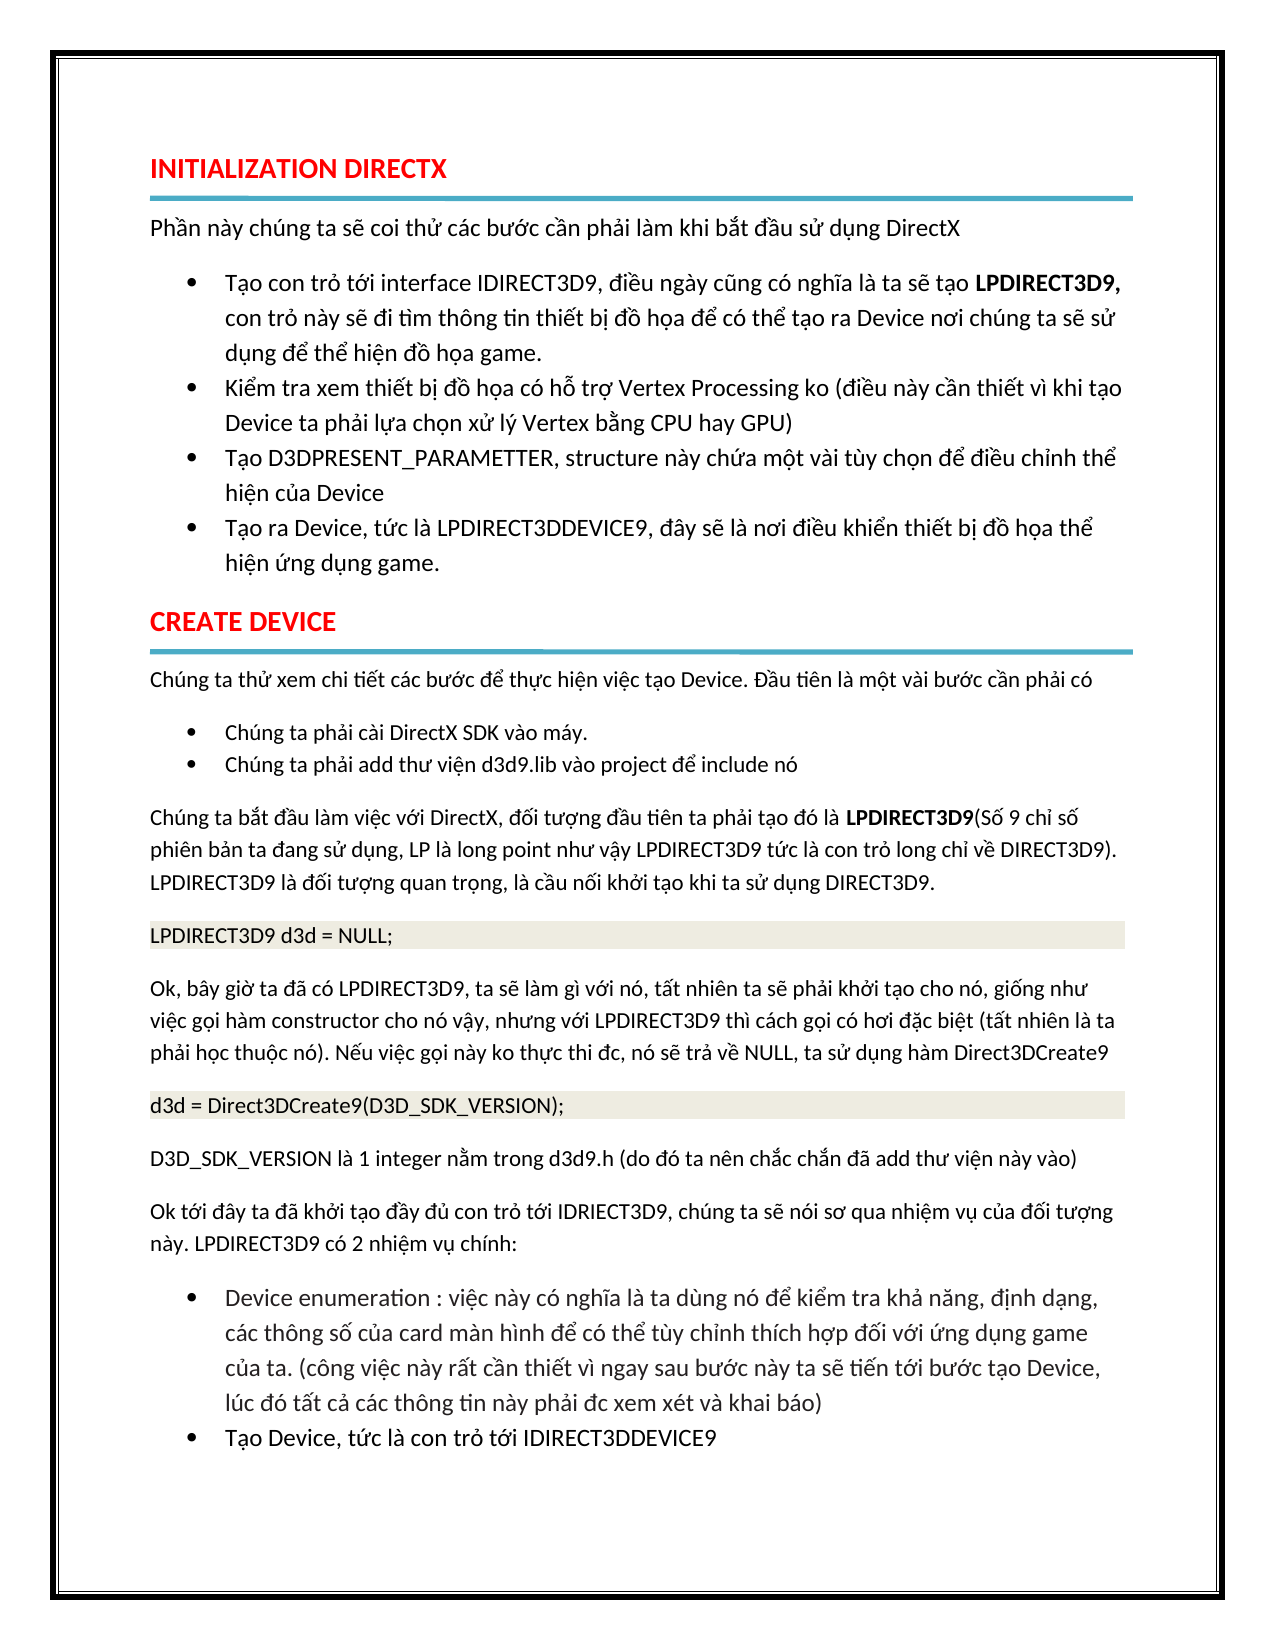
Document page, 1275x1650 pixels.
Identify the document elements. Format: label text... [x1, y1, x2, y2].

text Ok, bây giờ ta đã có LPDIRECT3D9, ta sẽ làm gì với nó, tất nhiên ta sẽ phải khởi tạo cho nó, giống như việc gọi hàm constructor cho nó vậy, nhưng với LPDIRECT3D9 thì cách gọi có hơi đặc biệt (tất nhiên là ta phải học thuộc nó). Nếu việc gọi này ko thực thi đc, nó sẽ trả về NULL, ta sử dụng hàm Direct3DCreate9 [150, 974, 1125, 1066]
text D3D_SDK_VERSION là 1 integer nằm trong d3d9.h (do đó ta nên chắc chắn đã add thư viện này vào) [150, 1144, 1125, 1172]
text Ok tới đây ta đã khởi tạo đầy đủ con trỏ tới IDRIECT3D9, chúng ta sẽ nói sơ qua nhiệm vụ của đối tượng này. LPDIRECT3D9 có 2 nhiệm vụ chính: [150, 1197, 1125, 1257]
list Chúng ta phải add thư viện d3d9.lib vào project để include nó [187, 750, 1125, 778]
list Tạo Device, tức là con trỏ tới IDIRECT3DDEVICE9 [187, 1422, 1125, 1453]
text CREATE DEVICE [150, 603, 1125, 639]
list Tạo D3DPRESENT_PARAMETTER, structure này chứa một vài tùy chọn để điều chỉnh thể hiện của Device [187, 443, 1125, 508]
list Device enumeration : việc này có nghĩa là ta dùng nó để kiểm tra khả năng, định dạng, các thông số của card màn hình để có thể tùy chỉnh thích hợp đối với ứng dụng game của ta. (công việc này rất cần thiết vì ngay sau bước này ta sẽ tiến tới bước tạo Device, lúc đó tất cả các thông tin này phải đc xem xét và khai báo) [187, 1282, 1125, 1418]
list Kiểm tra xem thiết bị đồ họa có hỗ trợ Vertex Processing ko (điều này cần thiết vì khi tạo Device ta phải lựa chọn xử lý Vertex bằng CPU hay GPU) [187, 373, 1125, 438]
text INITIALIZATION DIRECTX [150, 150, 1125, 186]
list Chúng ta phải cài DirectX SDK vào máy. [187, 718, 1125, 746]
text d3d = Direct3DCreate9(D3D_SDK_VERSION); [150, 1091, 1125, 1119]
text LPDIRECT3D9 d3d = NULL; [150, 921, 1125, 949]
text Chúng ta thử xem chi tiết các bước để thực hiện việc tạo Device. Đầu tiên là một vài bước cần phải có [150, 665, 1125, 693]
list Tạo ra Device, tức là LPDIRECT3DDEVICE9, đây sẽ là nơi điều khiển thiết bị đồ họa thể hiện ứng dụng game. [187, 513, 1125, 578]
list Tạo con trỏ tới interface IDIRECT3D9, điều ngày cũng có nghĩa là ta sẽ tạo LPDIRECT3D9, con trỏ này sẽ đi tìm thông tin thiết bị đồ họa để có thể tạo ra Device nơi chúng ta sẽ sử dụng để thể hiện đồ họa game. [187, 268, 1125, 368]
text Phần này chúng ta sẽ coi thử các bước cần phải làm khi bắt đầu sử dụng DirectX [150, 212, 1125, 242]
text Chúng ta bắt đầu làm việc với DirectX, đối tượng đầu tiên ta phải tạo đó là LPDIRECT3D9(Số 9 chỉ số phiên bản ta đang sử dụng, LP là long point như vậy LPDIRECT3D9 tức là con trỏ long chỉ về DIRECT3D9). LPDIRECT3D9 là đối tượng quan trọng, là cầu nối khởi tạo khi ta sử dụng DIRECT3D9. [150, 803, 1125, 896]
